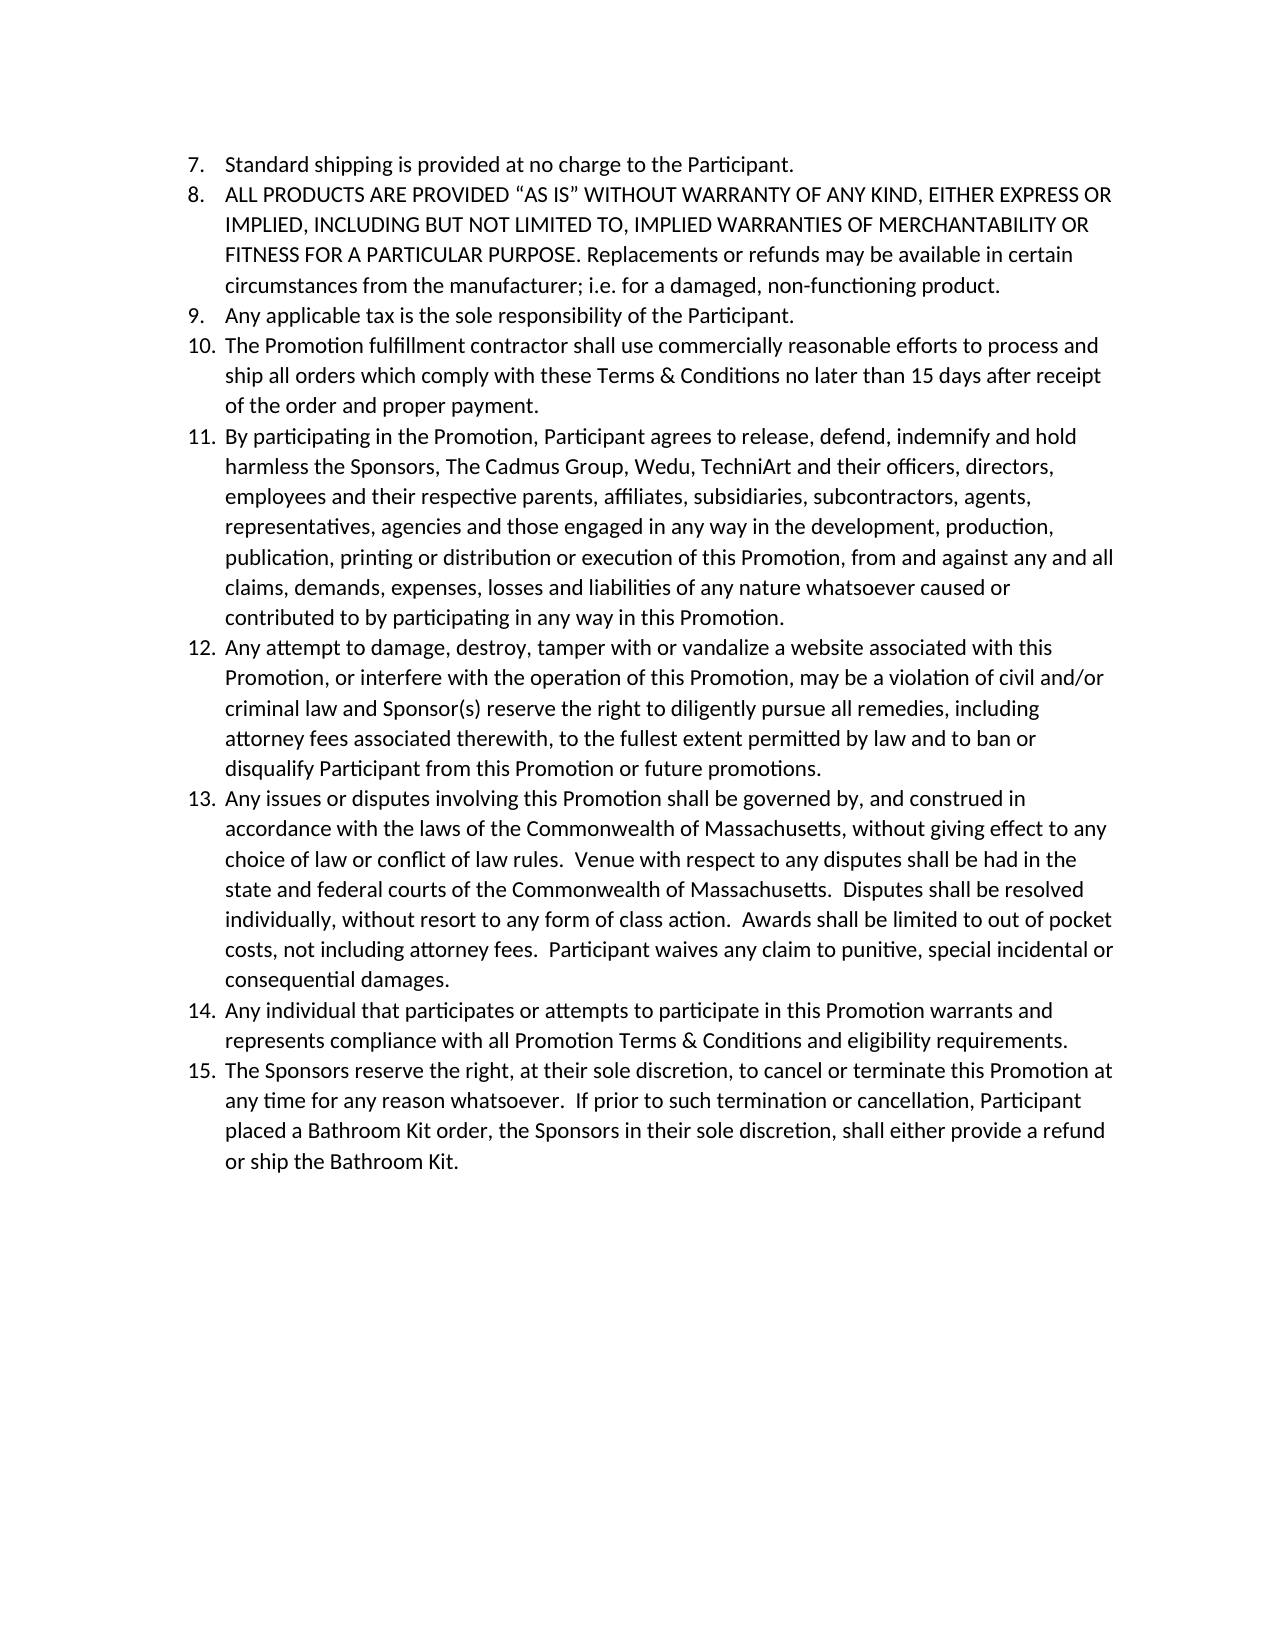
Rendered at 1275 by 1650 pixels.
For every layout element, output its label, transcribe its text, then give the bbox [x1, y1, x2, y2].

list Any issues or disputes involving this Promotion shall be governed by, and construed in accordance with the laws of the Commonwealth of Massachusetts, without giving effect to any choice of law or conflict of law rules. Venue with respect to any disputes shall be had in the state and federal courts of the Commonwealth of Massachusetts. Disputes shall be resolved individually, without resort to any form of class action. Awards shall be limited to out of pocket costs, not including attorney fees. Participant waives any claim to punitive, special incidental or consequential damages. [187, 784, 1125, 994]
list The Promotion fulfillment contractor shall use commercially reasonable efforts to process and ship all orders which comply with these Terms & Conditions no later than 15 days after receipt of the order and proper payment. [187, 331, 1125, 420]
list ALL PRODUCTS ARE PROVIDED “AS IS” WITHOUT WARRANTY OF ANY KIND, EITHER EXPRESS OR IMPLIED, INCLUDING BUT NOT LIMITED TO, IMPLIED WARRANTIES OF MERCHANTABILITY OR FITNESS FOR A PARTICULAR PURPOSE. Replacements or refunds may be available in certain circumstances from the manufacturer; i.e. for a damaged, non-functioning product. [187, 180, 1125, 299]
list Any attempt to damage, destroy, tamper with or vandalize a website associated with this Promotion, or interfere with the operation of this Promotion, may be a violation of civil and/or criminal law and Sponsor(s) reserve the right to diligently pursue all remedies, including attorney fees associated therewith, to the fullest extent permitted by law and to ban or disqualify Participant from this Promotion or future promotions. [187, 633, 1125, 782]
list By participating in the Promotion, Participant agrees to release, defend, indemnify and hold harmless the Sponsors, The Cadmus Group, Wedu, TechniArt and their officers, directors, employees and their respective parents, affiliates, subsidiaries, subcontractors, agents, representatives, agencies and those engaged in any way in the development, production, publication, printing or distribution or execution of this Promotion, from and against any and all claims, demands, expenses, losses and liabilities of any nature whatsoever caused or contributed to by participating in any way in this Promotion. [187, 422, 1125, 631]
list The Sponsors reserve the right, at their sole discretion, to cancel or terminate this Promotion at any time for any reason whatsoever. If prior to such termination or cancellation, Participant placed a Bathroom Kit order, the Sponsors in their sole discretion, shall either provide a refund or ship the Bathroom Kit. [187, 1056, 1125, 1175]
list Any individual that participates or attempts to participate in this Promotion warrants and represents compliance with all Promotion Terms & Conditions and eligibility requirements. [187, 996, 1125, 1054]
list Standard shipping is provided at no charge to the Participant. [187, 150, 1125, 178]
list Any applicable tax is the sole responsibility of the Participant. [187, 301, 1125, 329]
